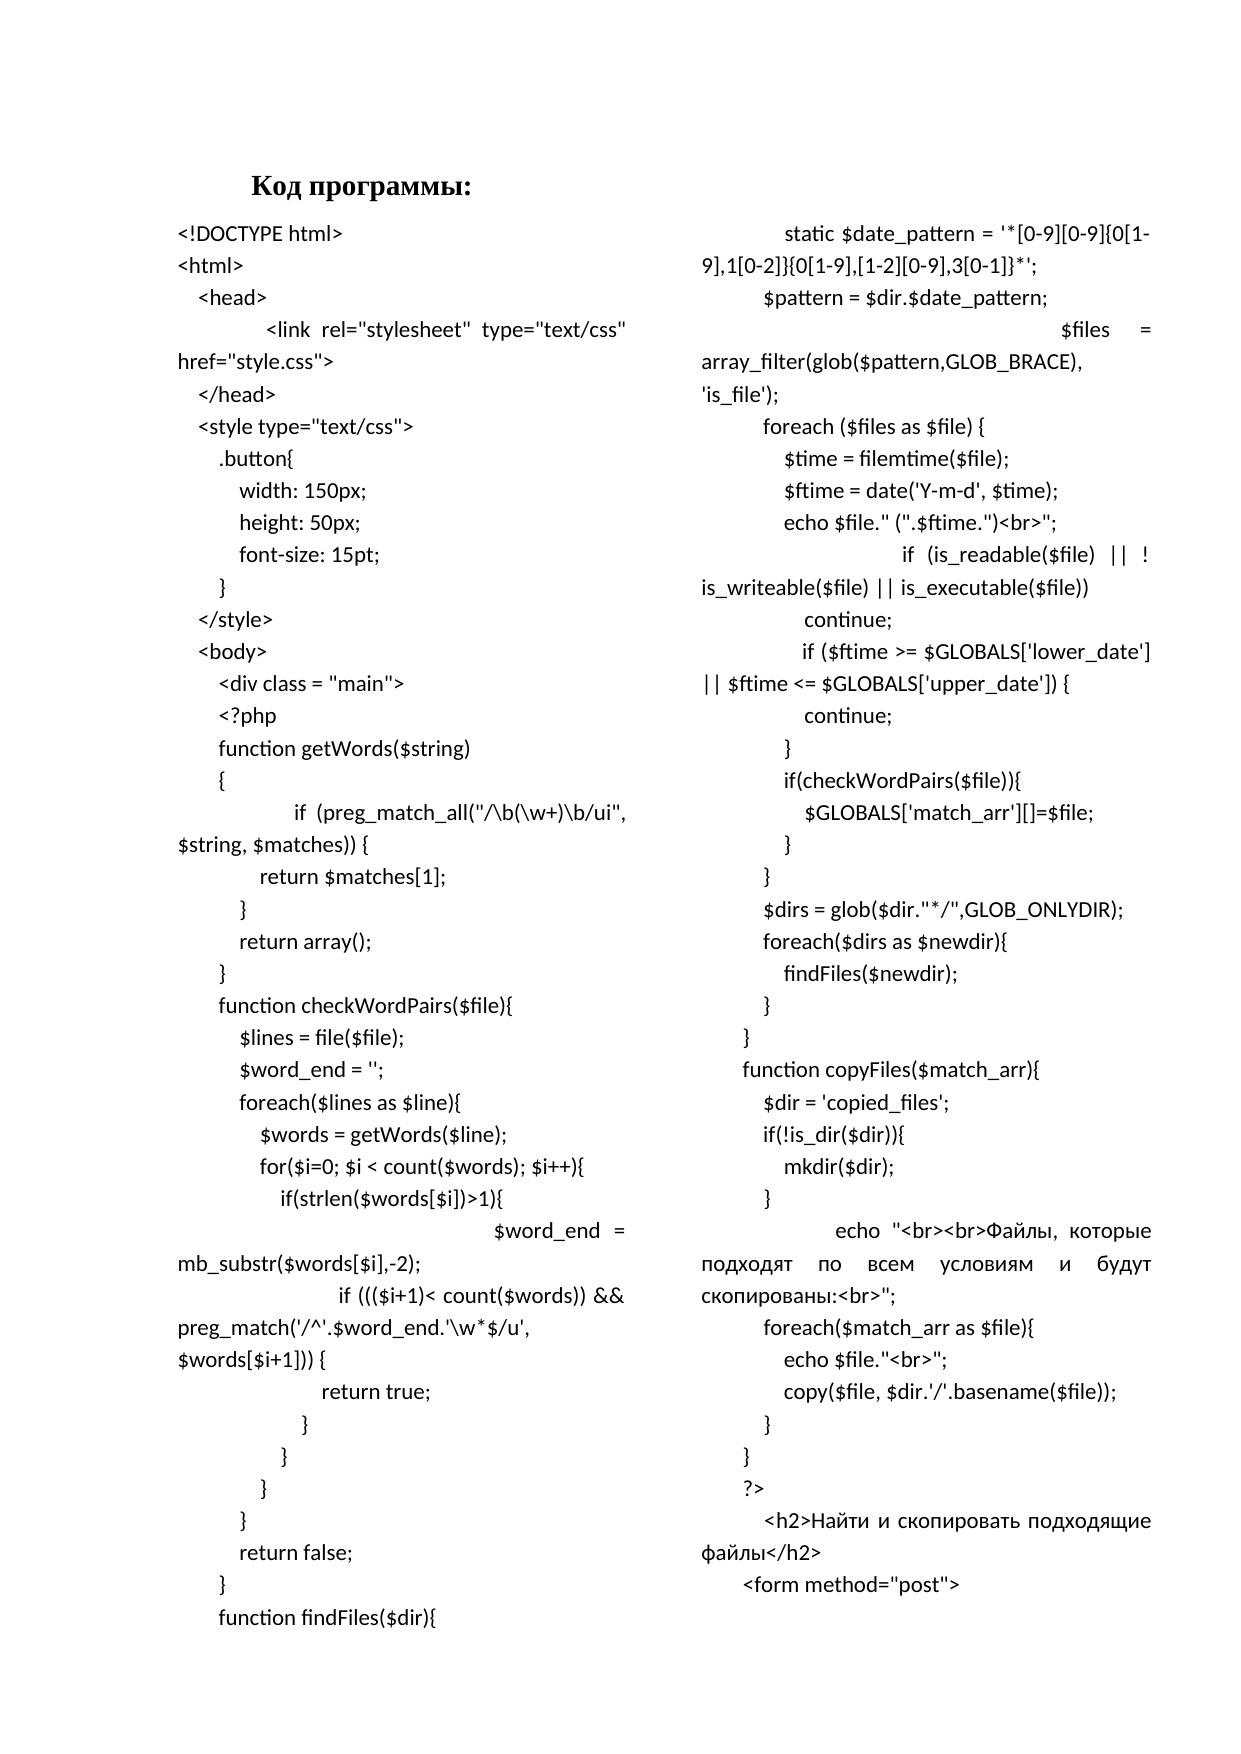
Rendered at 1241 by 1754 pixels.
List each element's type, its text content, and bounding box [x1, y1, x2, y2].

text ?> [701, 1474, 1152, 1502]
text if (preg_match_all("/\b(\w+)\b/ui", $string, $matches)) { [177, 798, 627, 858]
text </head> [177, 380, 627, 408]
text return true; [177, 1377, 627, 1406]
text $ftime = date('Y-m-d', $time); [701, 476, 1152, 504]
text static $date_pattern = '*[0-9][0-9]{0[1-9],1[0-2]}{0[1-9],[1-2][0-9],3[0-1]}*'; [701, 219, 1152, 279]
text return array(); [177, 927, 627, 955]
text height: 50px; [177, 508, 627, 536]
text $dirs = glob($dir."*/",GLOB_ONLYDIR); [701, 895, 1152, 923]
text if(checkWordPairs($file)){ [701, 766, 1152, 794]
text } [701, 862, 1152, 891]
text <head> [177, 283, 627, 311]
text $word_end = ''; [177, 1056, 627, 1084]
text Код программы: [177, 168, 1152, 202]
text width: 150px; [177, 476, 627, 504]
text if ($ftime >= $GLOBALS['lower_date'] || $ftime <= $GLOBALS['upper_date']) { [701, 637, 1152, 697]
text </style> [177, 605, 627, 633]
text copy($file, $dir.'/'.basename($file)); [701, 1377, 1152, 1406]
text <link rel="stylesheet" type="text/css" href="style.css"> [177, 315, 627, 376]
text echo "<br><br>Файлы, которые подходят по всем условиям и будут скопированы:<br>"; [701, 1217, 1152, 1309]
text } [177, 1474, 627, 1502]
text <h2>Найти и скопировать подходящие файлы</h2> [701, 1506, 1152, 1566]
text } [701, 1184, 1152, 1212]
text $pattern = $dir.$date_pattern; [701, 283, 1152, 311]
text $dir = 'copied_files'; [701, 1088, 1152, 1116]
text { [177, 766, 627, 794]
text return false; [177, 1538, 627, 1566]
text } [177, 959, 627, 987]
text font-size: 15pt; [177, 541, 627, 569]
text $words = getWords($line); [177, 1120, 627, 1148]
text $time = filemtime($file); [701, 444, 1152, 472]
text $GLOBALS['match_arr'][]=$file; [701, 798, 1152, 826]
text } [701, 734, 1152, 762]
text if(!is_dir($dir)){ [701, 1120, 1152, 1148]
text foreach($match_arr as $file){ [701, 1313, 1152, 1341]
text $lines = file($file); [177, 1023, 627, 1051]
text echo $file." (".$ftime.")<br>"; [701, 508, 1152, 536]
text .button{ [177, 444, 627, 472]
text } [177, 895, 627, 923]
text if ((($i+1)< count($words)) && preg_match('/^'.$word_end.'\w*$/u', $words[$i+1])) { [177, 1281, 627, 1373]
text <div class = "main"> [177, 669, 627, 697]
text foreach($dirs as $newdir){ [701, 927, 1152, 955]
text } [177, 1506, 627, 1534]
text continue; [701, 702, 1152, 729]
text return $matches[1]; [177, 862, 627, 891]
text } [701, 1410, 1152, 1438]
text } [177, 1410, 627, 1438]
text echo $file."<br>"; [701, 1345, 1152, 1373]
text foreach ($files as $file) { [701, 412, 1152, 440]
text $word_end = mb_substr($words[$i],-2); [177, 1217, 627, 1277]
text for($i=0; $i < count($words); $i++){ [177, 1152, 627, 1180]
text <form method="post"> [701, 1571, 1152, 1599]
text } [177, 573, 627, 601]
text } [701, 1442, 1152, 1470]
text if (is_readable($file) || !is_writeable($file) || is_executable($file)) [701, 541, 1152, 601]
text function findFiles($dir){ [177, 1603, 627, 1631]
text continue; [701, 605, 1152, 633]
text <!DOCTYPE html> [177, 219, 627, 247]
text function copyFiles($match_arr){ [701, 1056, 1152, 1084]
text } [177, 1571, 627, 1599]
text } [701, 1023, 1152, 1051]
text $files = array_filter(glob($pattern,GLOB_BRACE), 'is_file'); [701, 315, 1152, 408]
text <body> [177, 637, 627, 665]
text <?php [177, 702, 627, 729]
text function getWords($string) [177, 734, 627, 762]
text <style type="text/css"> [177, 412, 627, 440]
text } [701, 991, 1152, 1019]
text } [177, 1442, 627, 1470]
text foreach($lines as $line){ [177, 1088, 627, 1116]
text } [701, 830, 1152, 858]
text mkdir($dir); [701, 1152, 1152, 1180]
text if(strlen($words[$i])>1){ [177, 1184, 627, 1212]
text findFiles($newdir); [701, 959, 1152, 987]
text <html> [177, 251, 627, 279]
text function checkWordPairs($file){ [177, 991, 627, 1019]
